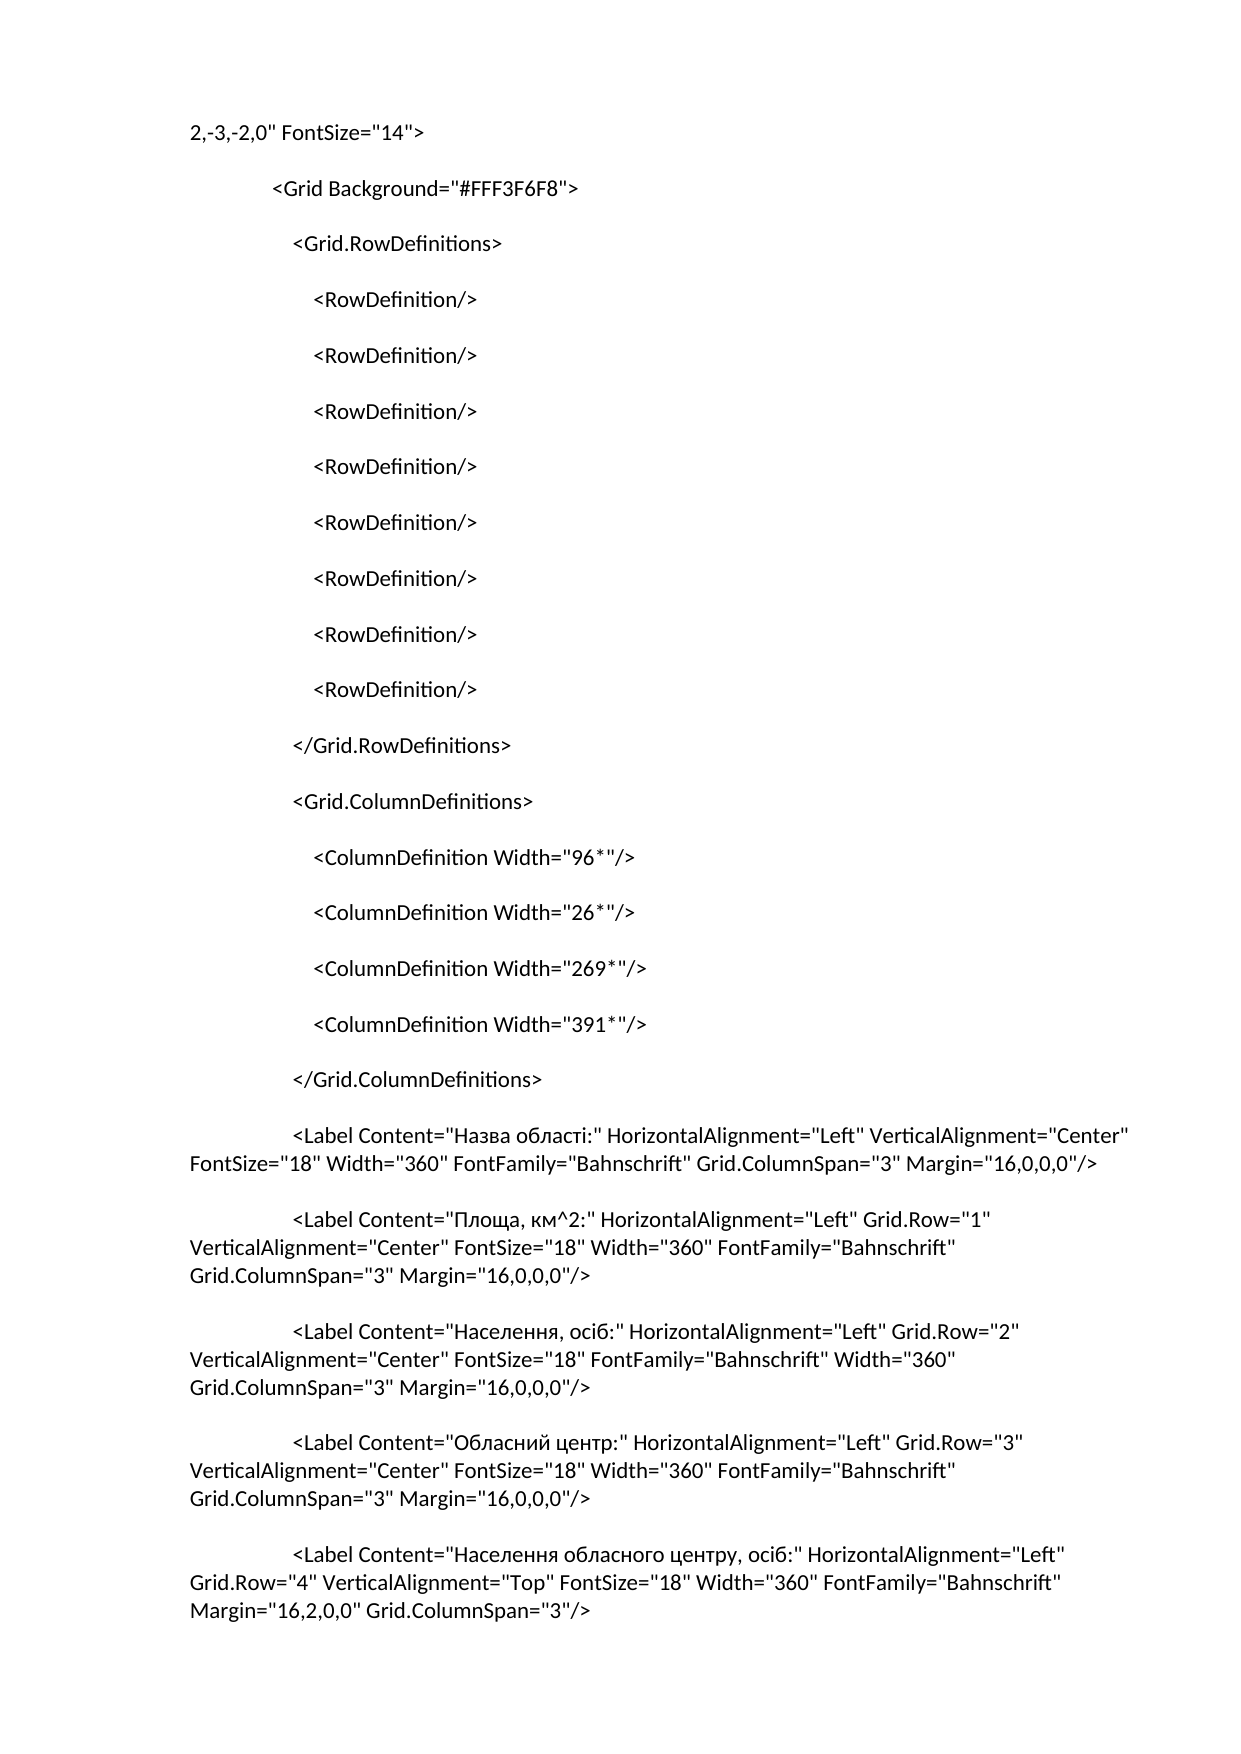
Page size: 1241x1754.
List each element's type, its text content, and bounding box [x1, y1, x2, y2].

text <RowDefinition/> [189, 564, 1152, 592]
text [189, 118, 1152, 146]
text <ColumnDefinition Width="26*"/> [189, 898, 1152, 926]
text <ColumnDefinition Width="391*"/> [189, 1010, 1152, 1038]
text <Label Content="Обласний центр:" HorizontalAlignment="Left" Grid.Row="3" VerticalAlignment="Center" FontSize="18" Width="360" FontFamily="Bahnschrift" Grid.ColumnSpan="3" Margin="16,0,0,0"/> [189, 1428, 1152, 1513]
text <ColumnDefinition Width="269*"/> [189, 954, 1152, 982]
text <Label Content="Площа, км^2:" HorizontalAlignment="Left" Grid.Row="1" VerticalAlignment="Center" FontSize="18" Width="360" FontFamily="Bahnschrift" Grid.ColumnSpan="3" Margin="16,0,0,0"/> [189, 1205, 1152, 1289]
text <RowDefinition/> [189, 397, 1152, 425]
text <Label Content="Населення обласного центру, осіб:" HorizontalAlignment="Left" Grid.Row="4" VerticalAlignment="Top" FontSize="18" Width="360" FontFamily="Bahnschrift" Margin="16,2,0,0" Grid.ColumnSpan="3"/> [189, 1540, 1152, 1624]
text <RowDefinition/> [189, 508, 1152, 536]
text <ColumnDefinition Width="96*"/> [189, 843, 1152, 871]
text <Grid.RowDefinitions> [189, 229, 1152, 258]
text <RowDefinition/> [189, 341, 1152, 369]
text <RowDefinition/> [189, 452, 1152, 481]
text <RowDefinition/> [189, 675, 1152, 703]
text <Grid Background="#FFF3F6F8"> [189, 174, 1152, 202]
text <Label Content="Населення, осіб:" HorizontalAlignment="Left" Grid.Row="2" VerticalAlignment="Center" FontSize="18" FontFamily="Bahnschrift" Width="360" Grid.ColumnSpan="3" Margin="16,0,0,0"/> [189, 1317, 1152, 1401]
text </Grid.RowDefinitions> [189, 731, 1152, 759]
text <Grid.ColumnDefinitions> [189, 787, 1152, 815]
text </Grid.ColumnDefinitions> [189, 1066, 1152, 1093]
text <RowDefinition/> [189, 620, 1152, 648]
text <RowDefinition/> [189, 285, 1152, 313]
text <Label Content="Назва області:" HorizontalAlignment="Left" VerticalAlignment="Center" FontSize="18" Width="360" FontFamily="Bahnschrift" Grid.ColumnSpan="3" Margin="16,0,0,0"/> [189, 1121, 1152, 1177]
